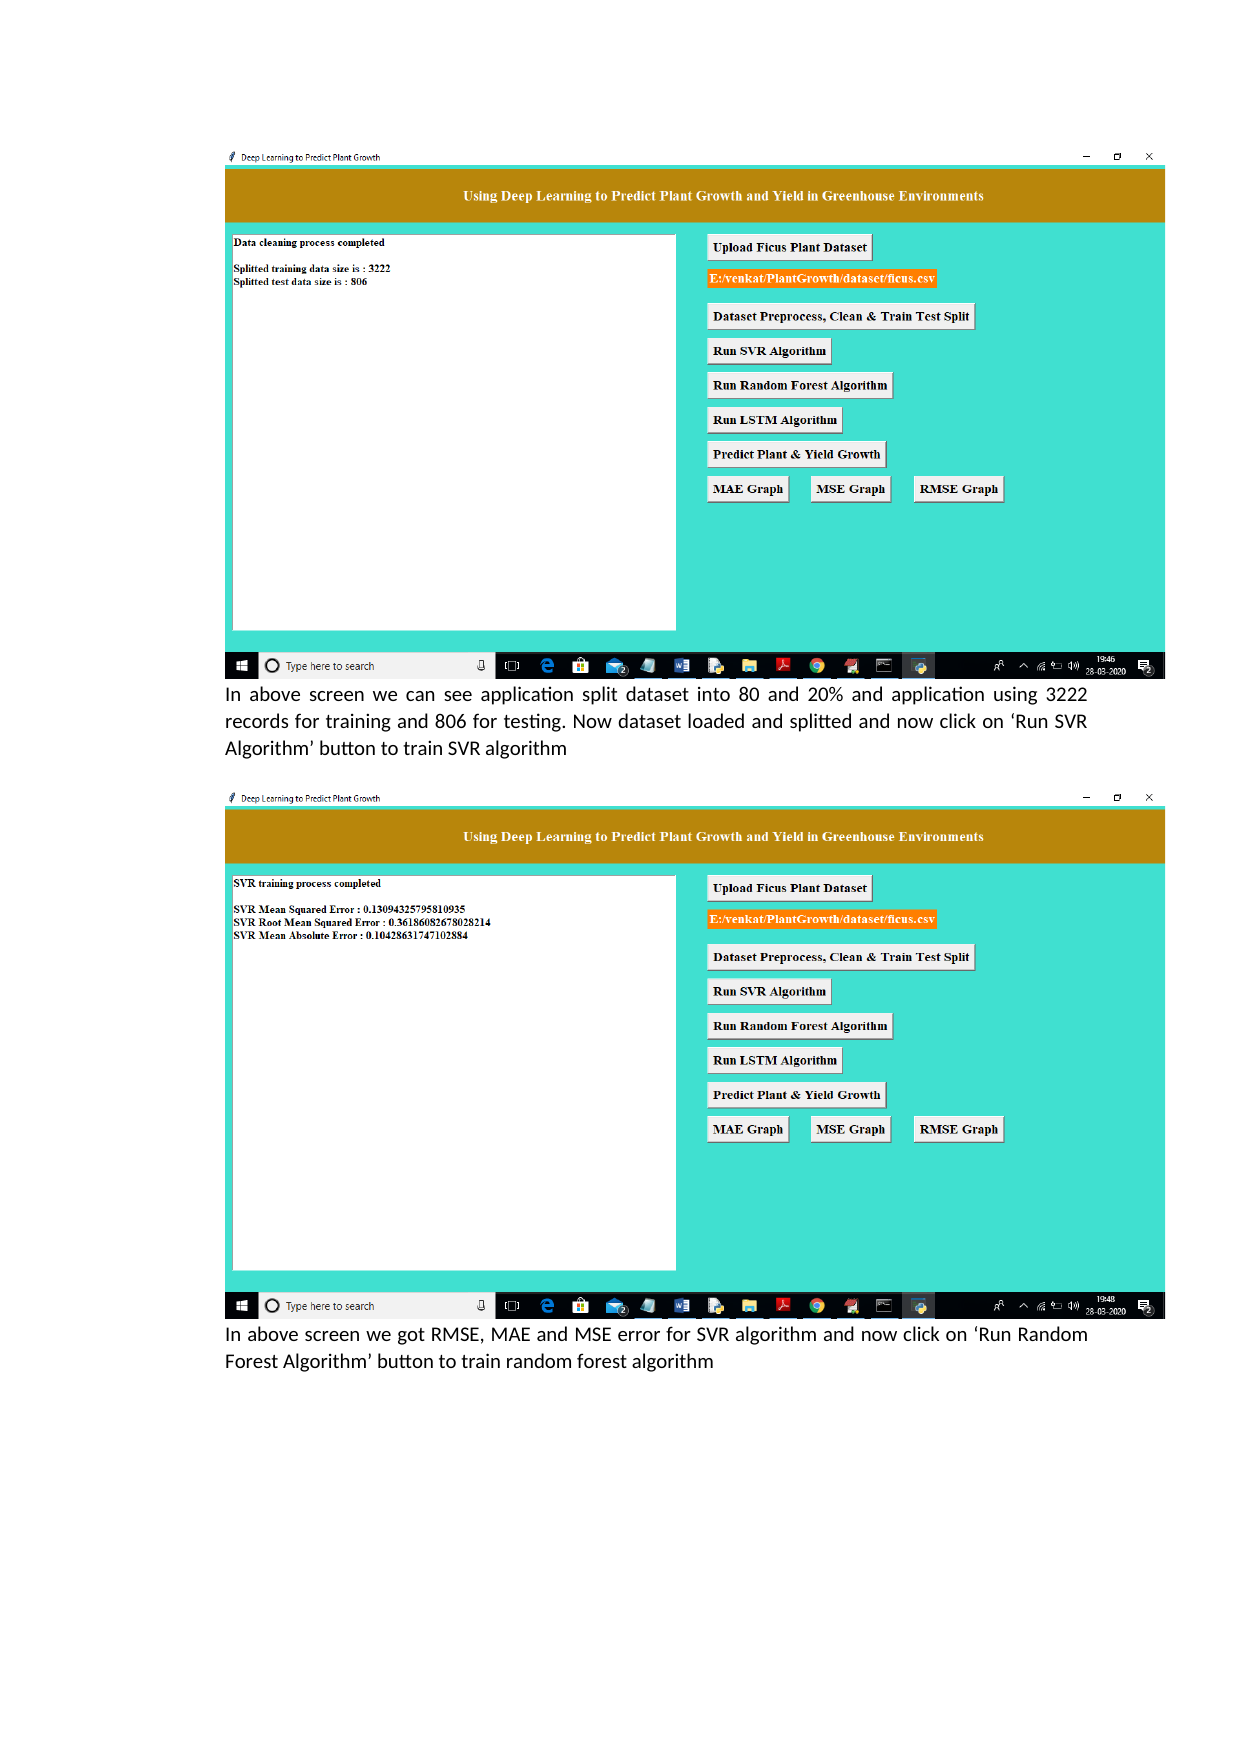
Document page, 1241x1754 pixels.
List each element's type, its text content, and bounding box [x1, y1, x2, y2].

list In above screen we got RMSE, MAE and MSE error for SVR algorithm and now click on ‘Run Random Forest Algorithm’ button to train random forest algorithm [225, 1321, 1090, 1374]
picture [225, 150, 1166, 679]
list In above screen we can see application split dataset into 80 and 20% and application using 3222 records for training and 806 for testing. Now dataset loaded and splitted and now click on ‘Run SVR Algorithm’ button to train SVR algorithm [225, 681, 1090, 761]
picture [225, 790, 1166, 1319]
